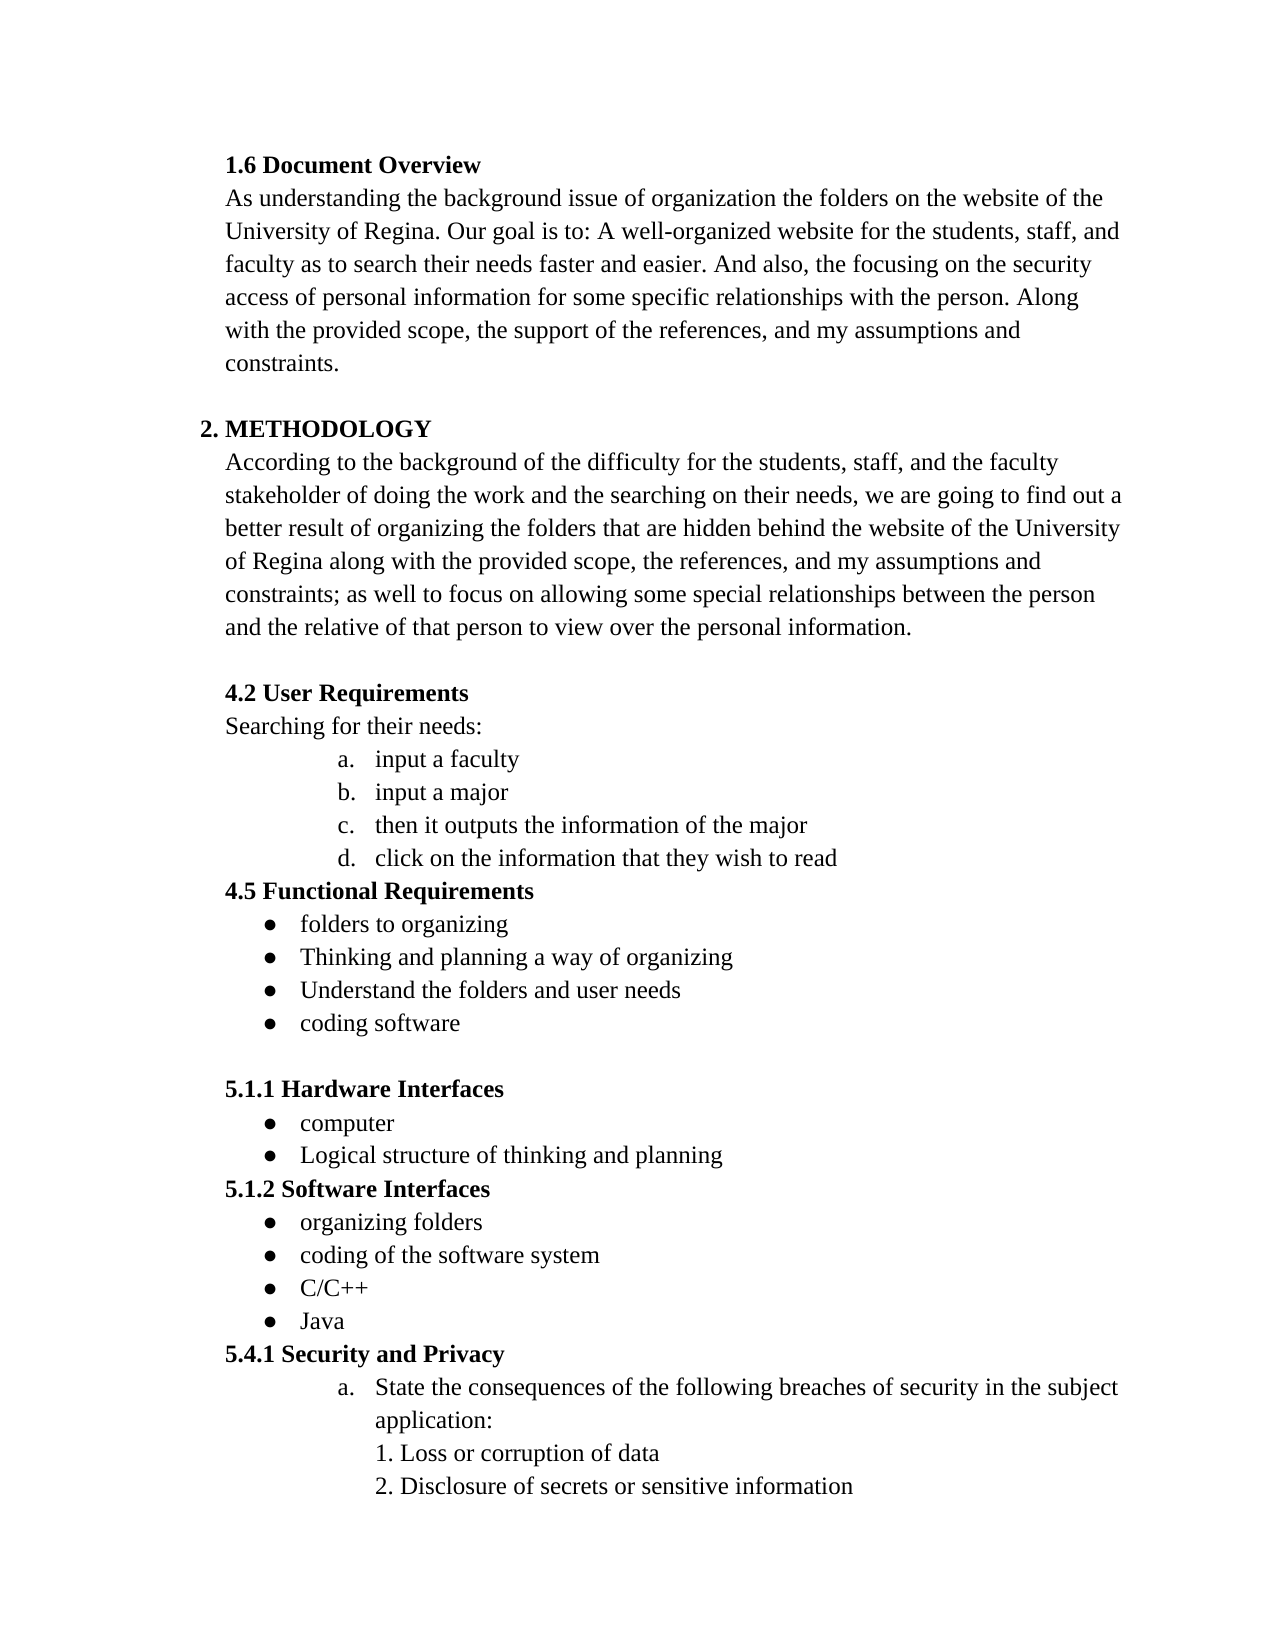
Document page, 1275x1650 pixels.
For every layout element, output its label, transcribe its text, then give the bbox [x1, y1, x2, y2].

text 5.1.2 Software Interfaces [150, 1174, 1125, 1202]
list organizing folders [262, 1207, 1125, 1235]
list input a major [337, 777, 1125, 806]
list input a faculty [337, 744, 1125, 773]
text 5.4.1 Security and Privacy [150, 1339, 1125, 1367]
list Logical structure of thinking and planning [262, 1141, 1125, 1169]
list Thinking and planning a way of organizing [262, 942, 1125, 971]
text According to the background of the difficulty for the students, staff, and the faculty stakeholder of doing the work and the searching on their needs, we are going to find out a better result of organizing the folders that are hidden behind the website of the University of Regina along with the provided scope, the references, and my assumptions and constraints; as well to focus on allowing some special relationships between the person and the relative of that person to view over the personal information. [225, 447, 1125, 641]
list coding of the software system [262, 1240, 1125, 1268]
text 5.1.1 Hardware Interfaces [150, 1074, 1125, 1103]
text 4.5 Functional Requirements [150, 876, 1125, 905]
list then it outputs the information of the major [337, 810, 1125, 839]
text 2. Disclosure of secrets or sensitive information [375, 1471, 1125, 1499]
list folders to organizing [262, 909, 1125, 938]
list C/C++ [262, 1273, 1125, 1301]
text 2. METHODOLOGY [150, 414, 1125, 443]
text As understanding the background issue of organization the folders on the website of the University of Regina. Our goal is to: A well-organized website for the students, staff, and faculty as to search their needs faster and easier. And also, the focusing on the security access of personal information for some specific relationships with the person. Along with the provided scope, the support of the references, and my assumptions and constraints. [225, 183, 1125, 377]
text 4.2 User Requirements [150, 678, 1125, 707]
text Searching for their needs: [150, 711, 1125, 740]
text 1.6 Document Overview [150, 150, 1125, 179]
text 1. Loss or corruption of data [375, 1438, 1125, 1467]
list Understand the folders and user needs [262, 976, 1125, 1004]
list coding software [262, 1008, 1125, 1037]
list State the consequences of the following breaches of security in the subject application: [337, 1372, 1125, 1433]
list Java [262, 1306, 1125, 1334]
list computer [262, 1108, 1125, 1136]
list click on the information that they wish to read [337, 843, 1125, 872]
